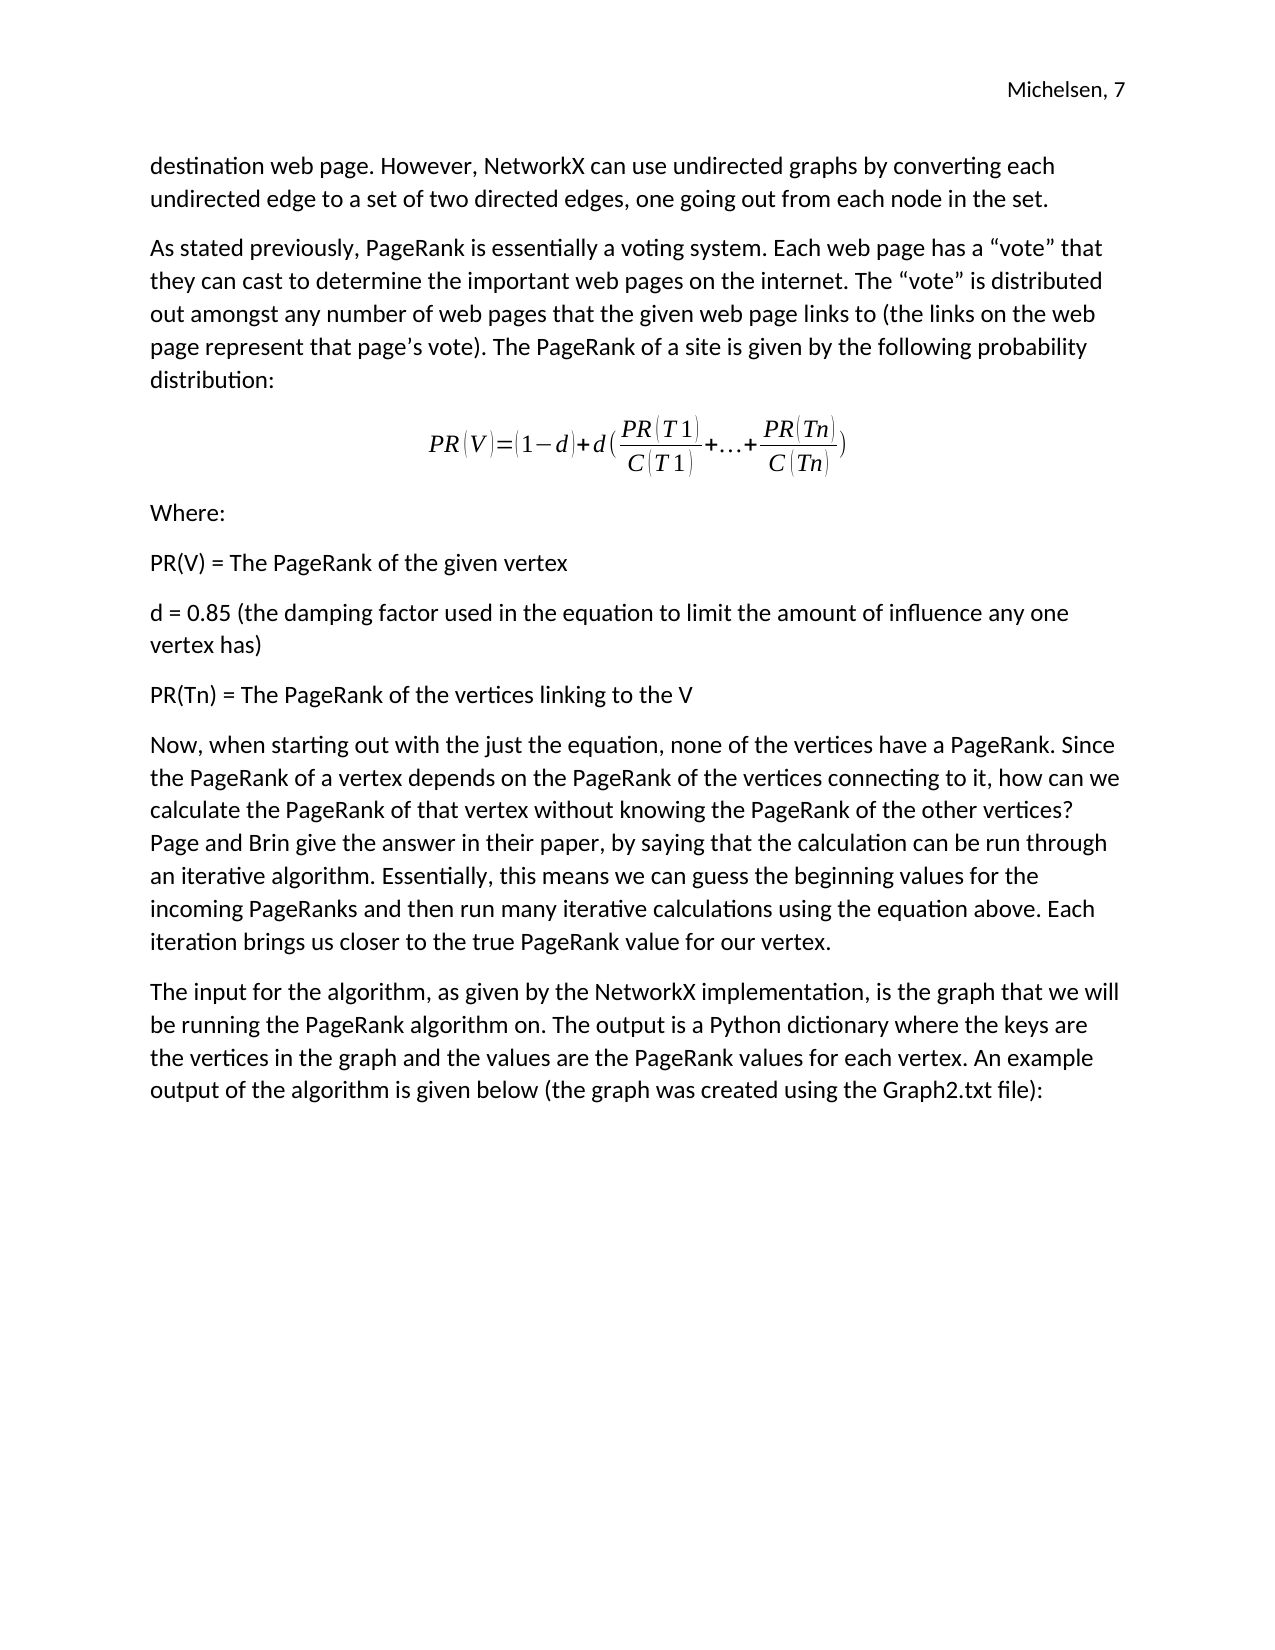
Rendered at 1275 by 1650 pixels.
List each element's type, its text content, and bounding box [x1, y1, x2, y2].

text The input for the algorithm, as given by the NetworkX implementation, is the graph that we will be running the PageRank algorithm on. The output is a Python dictionary where the keys are the vertices in the graph and the values are the PageRank values for each vertex. An example output of the algorithm is given below (the graph was created using the Graph2.txt file): [150, 976, 1125, 1105]
text PR(Tn) = The PageRank of the vertices linking to the V [150, 679, 1125, 710]
text As stated previously, PageRank is essentially a voting system. Each web page has a “vote” that they can cast to determine the important web pages on the internet. The “vote” is distributed out amongst any number of web pages that the given web page links to (the links on the web page represent that page’s vote). The PageRank of a site is given by the following probability distribution: [150, 232, 1125, 395]
text Where: [150, 498, 1125, 528]
text d = 0.85 (the damping factor used in the equation to limit the amount of influence any one vertex has) [150, 597, 1125, 660]
text Now, when starting out with the just the equation, none of the vertices have a PageRank. Since the PageRank of a vertex depends on the PageRank of the vertices connecting to it, how can we calculate the PageRank of that vertex without knowing the PageRank of the other vertices? Page and Brin give the answer in their paper, by saying that the calculation can be run through an iterative algorithm. Essentially, this means we can guess the beginning values for the incoming PageRanks and then run many iterative calculations using the equation above. Each iteration brings us closer to the true PageRank value for our vertex. [150, 729, 1125, 957]
text PR(V) = The PageRank of the given vertex [150, 547, 1125, 578]
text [150, 150, 1125, 213]
